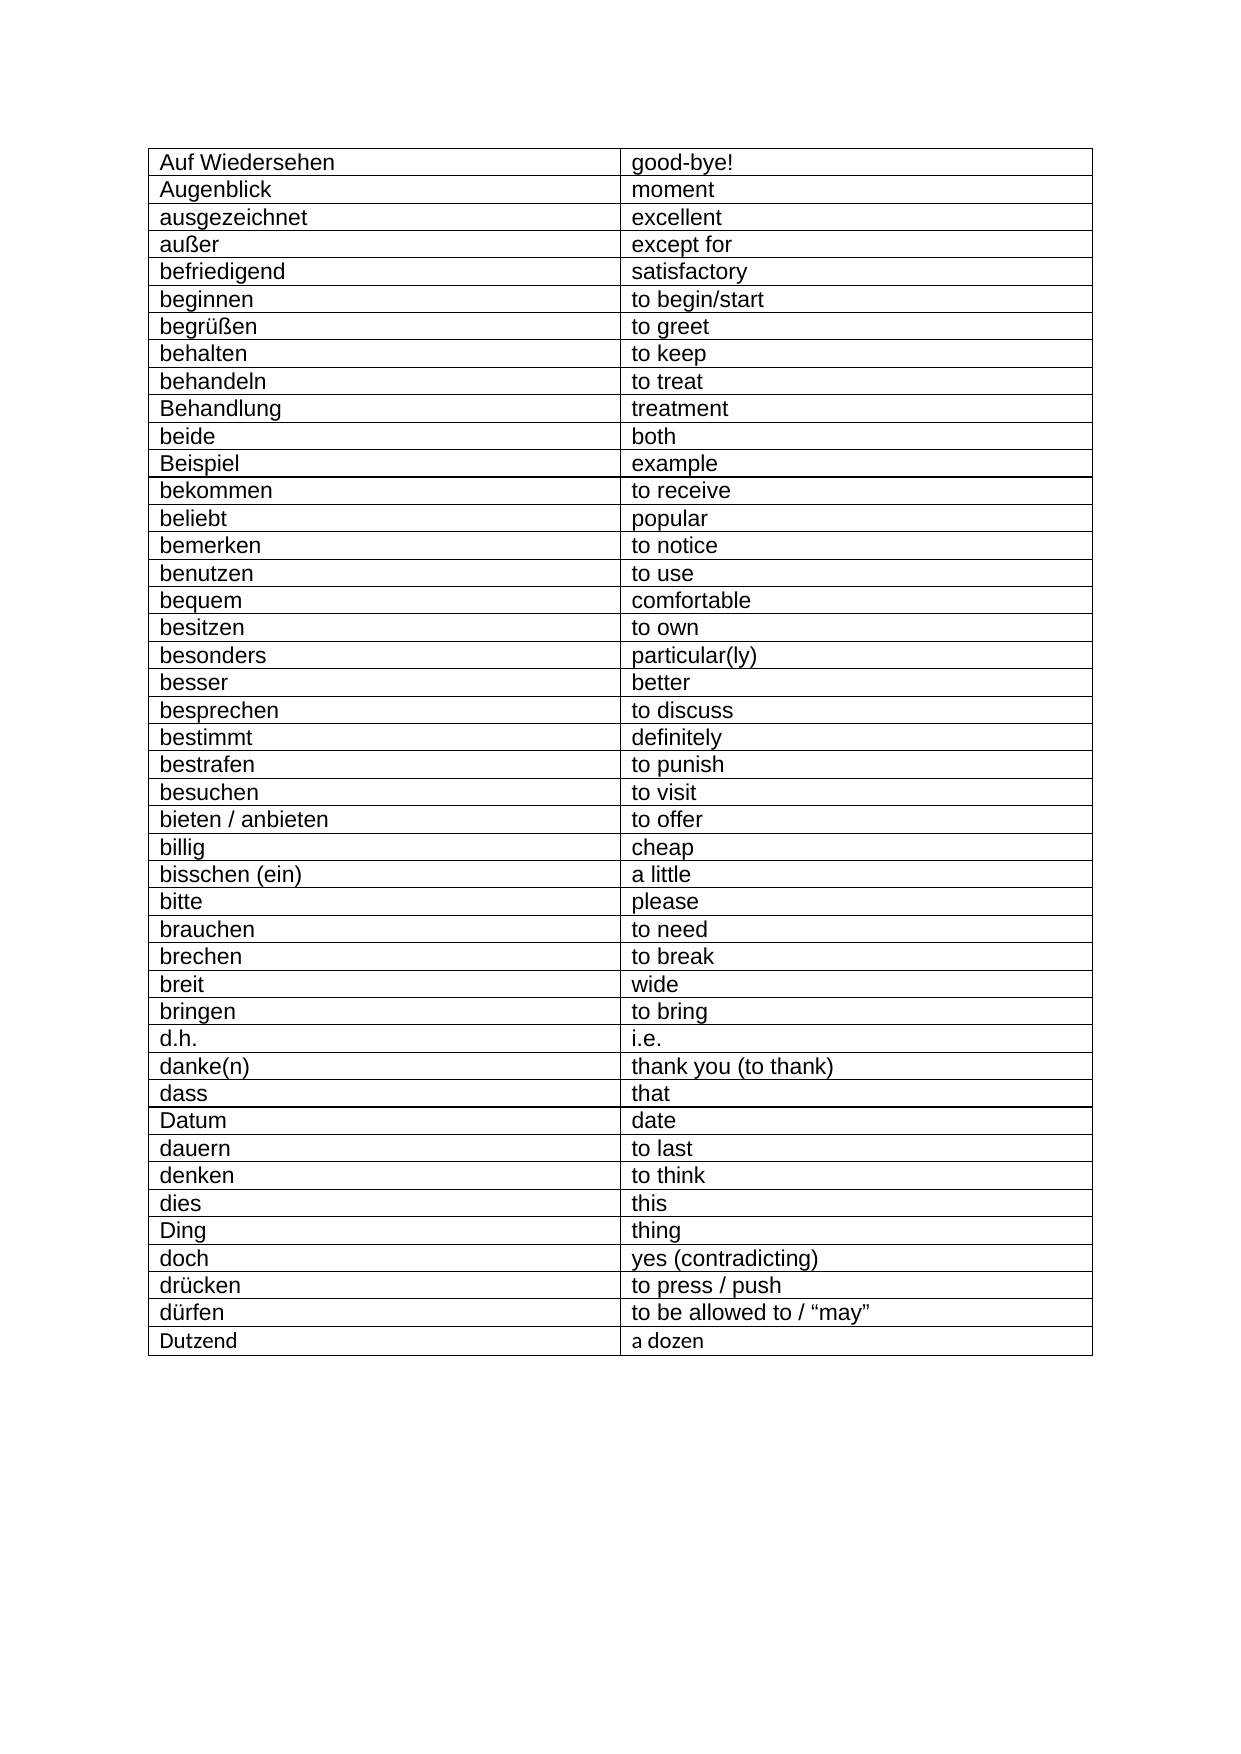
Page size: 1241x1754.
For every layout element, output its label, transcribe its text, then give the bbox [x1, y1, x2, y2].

table_cell yes (contradicting) [621, 1245, 1092, 1271]
table_cell satisfactory [621, 258, 1092, 284]
table_cell i.e. [621, 1025, 1092, 1052]
table_cell dass [149, 1080, 620, 1106]
table_cell to need [621, 916, 1092, 942]
table_cell benutzen [149, 560, 620, 586]
table_cell to receive [621, 478, 1092, 504]
table_cell behandeln [149, 368, 620, 394]
table_cell example [621, 450, 1092, 476]
table_cell besuchen [149, 779, 620, 805]
table_cell to begin/start [621, 286, 1092, 312]
table_cell denken [149, 1162, 620, 1189]
table_cell bitte [149, 888, 620, 915]
table_cell definitely [621, 724, 1092, 750]
table_cell Augenblick [149, 176, 620, 202]
table_cell ausgezeichnet [149, 204, 620, 230]
table_cell billig [149, 834, 620, 860]
table_cell dies [149, 1190, 620, 1216]
table_cell danke(n) [149, 1053, 620, 1079]
table_cell to bring [621, 998, 1092, 1024]
table_cell to notice [621, 532, 1092, 558]
table_cell to use [621, 560, 1092, 586]
table_cell bequem [149, 587, 620, 613]
table_cell to visit [621, 779, 1092, 805]
table_cell Ding [149, 1217, 620, 1243]
table_cell Datum [149, 1108, 620, 1134]
table_cell to be allowed to / “may” [621, 1299, 1092, 1326]
table_cell thing [621, 1217, 1092, 1243]
table_cell both [621, 423, 1092, 449]
table_cell to punish [621, 751, 1092, 778]
table_cell bieten / anbieten [149, 806, 620, 832]
table_cell doch [149, 1245, 620, 1271]
table_cell to discuss [621, 697, 1092, 723]
table_cell this [621, 1190, 1092, 1216]
table_cell to greet [621, 313, 1092, 339]
table_cell d.h. [149, 1025, 620, 1052]
table_cell bisschen (ein) [149, 861, 620, 887]
table_cell breit [149, 971, 620, 997]
table_cell begrüßen [149, 313, 620, 339]
table_cell bestimmt [149, 724, 620, 750]
table_cell to last [621, 1135, 1092, 1161]
table_cell besprechen [149, 697, 620, 723]
table_cell besitzen [149, 614, 620, 641]
table_cell beliebt [149, 505, 620, 531]
table_cell moment [621, 176, 1092, 202]
table_cell bringen [149, 998, 620, 1024]
table_cell to keep [621, 340, 1092, 367]
table_cell befriedigend [149, 258, 620, 284]
table_cell to break [621, 943, 1092, 969]
table_cell treatment [621, 395, 1092, 422]
table_cell drücken [149, 1272, 620, 1298]
table_cell behalten [149, 340, 620, 367]
table_cell excellent [621, 204, 1092, 230]
table_cell thank you (to thank) [621, 1053, 1092, 1079]
table_cell a dozen [621, 1327, 1092, 1355]
table_cell to treat [621, 368, 1092, 394]
table_cell particular(ly) [621, 642, 1092, 668]
table_cell better [621, 669, 1092, 696]
table_cell popular [621, 505, 1092, 531]
table_cell date [621, 1108, 1092, 1134]
table_cell Behandlung [149, 395, 620, 422]
table_cell besonders [149, 642, 620, 668]
table_cell dürfen [149, 1299, 620, 1326]
table_cell to own [621, 614, 1092, 641]
table_cell Auf Wiedersehen [149, 149, 620, 175]
table_cell bemerken [149, 532, 620, 558]
table_cell bekommen [149, 478, 620, 504]
table_cell brauchen [149, 916, 620, 942]
table_cell dauern [149, 1135, 620, 1161]
table_cell Beispiel [149, 450, 620, 476]
table_cell brechen [149, 943, 620, 969]
table_cell beginnen [149, 286, 620, 312]
table_cell except for [621, 231, 1092, 257]
table_cell besser [149, 669, 620, 696]
table_cell wide [621, 971, 1092, 997]
table_cell a little [621, 861, 1092, 887]
table_cell good-bye! [621, 149, 1092, 175]
table_cell cheap [621, 834, 1092, 860]
table_cell to think [621, 1162, 1092, 1189]
table_cell Dutzend [149, 1327, 620, 1355]
table_cell außer [149, 231, 620, 257]
table_cell bestrafen [149, 751, 620, 778]
table_cell beide [149, 423, 620, 449]
table_cell comfortable [621, 587, 1092, 613]
table_cell please [621, 888, 1092, 915]
table_cell that [621, 1080, 1092, 1106]
table_cell to press / push [621, 1272, 1092, 1298]
table_cell to offer [621, 806, 1092, 832]
